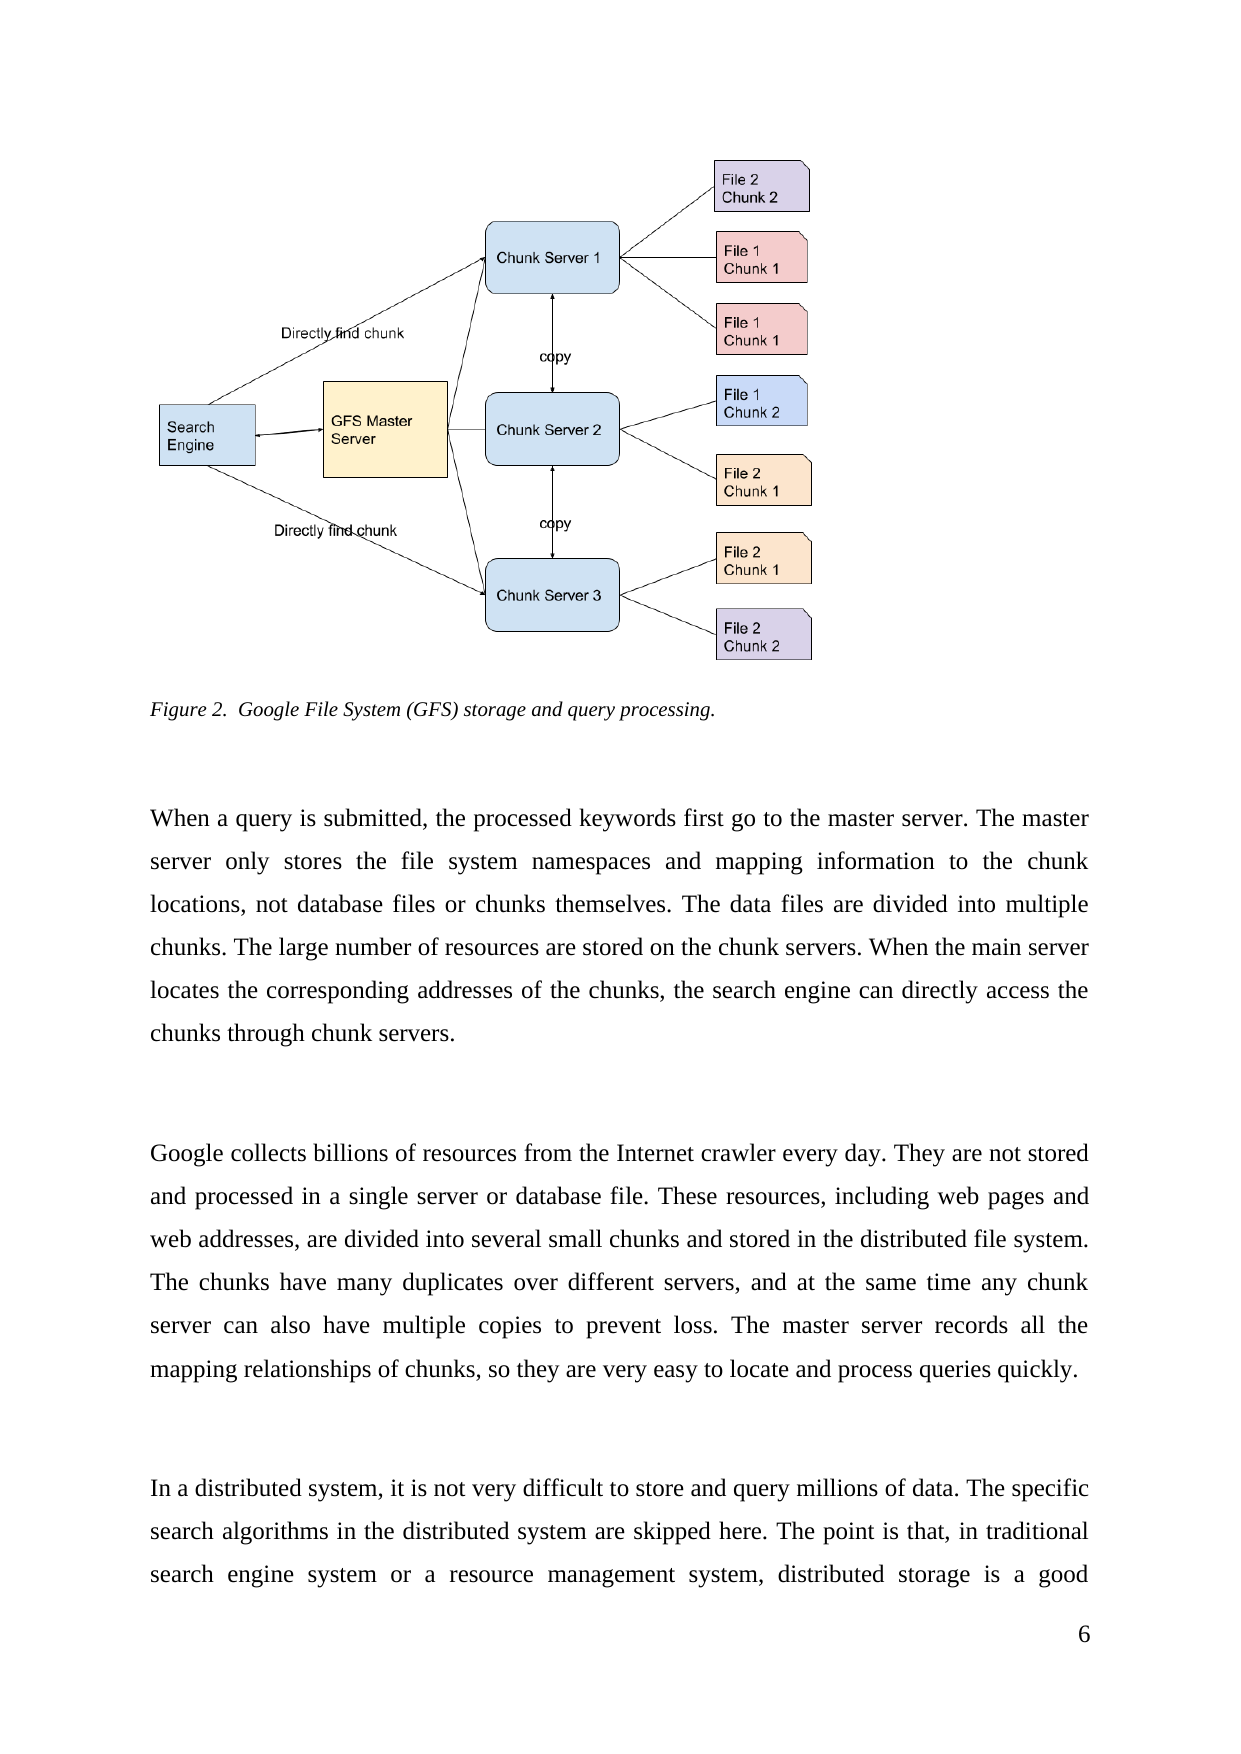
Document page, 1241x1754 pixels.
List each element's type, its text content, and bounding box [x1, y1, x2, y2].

text Google collects billions of resources from the Internet crawler every day. They are not stored and processed in a single server or database file. These resources, including web pages and web addresses, are divided into several small chunks and stored in the distributed file system. The chunks have many duplicates over different servers, and at the same time any chunk server can also have multiple copies to prevent loss. The master server records all the mapping relationships of chunks, so they are very easy to locate and process queries quickly. [150, 1138, 1090, 1382]
text When a query is submitted, the processed keywords first go to the master server. The master server only stores the file system namespaces and mapping information to the chunk locations, not database files or chunks themselves. The data files are divided into multiple chunks. The large number of resources are stored on the chunk servers. When the main server locates the corresponding addresses of the chunks, the search engine can directly access the chunks through chunk servers. [150, 803, 1090, 1047]
picture [150, 150, 834, 667]
text Figure 2. Google File System (GFS) storage and query processing. [150, 697, 1090, 721]
